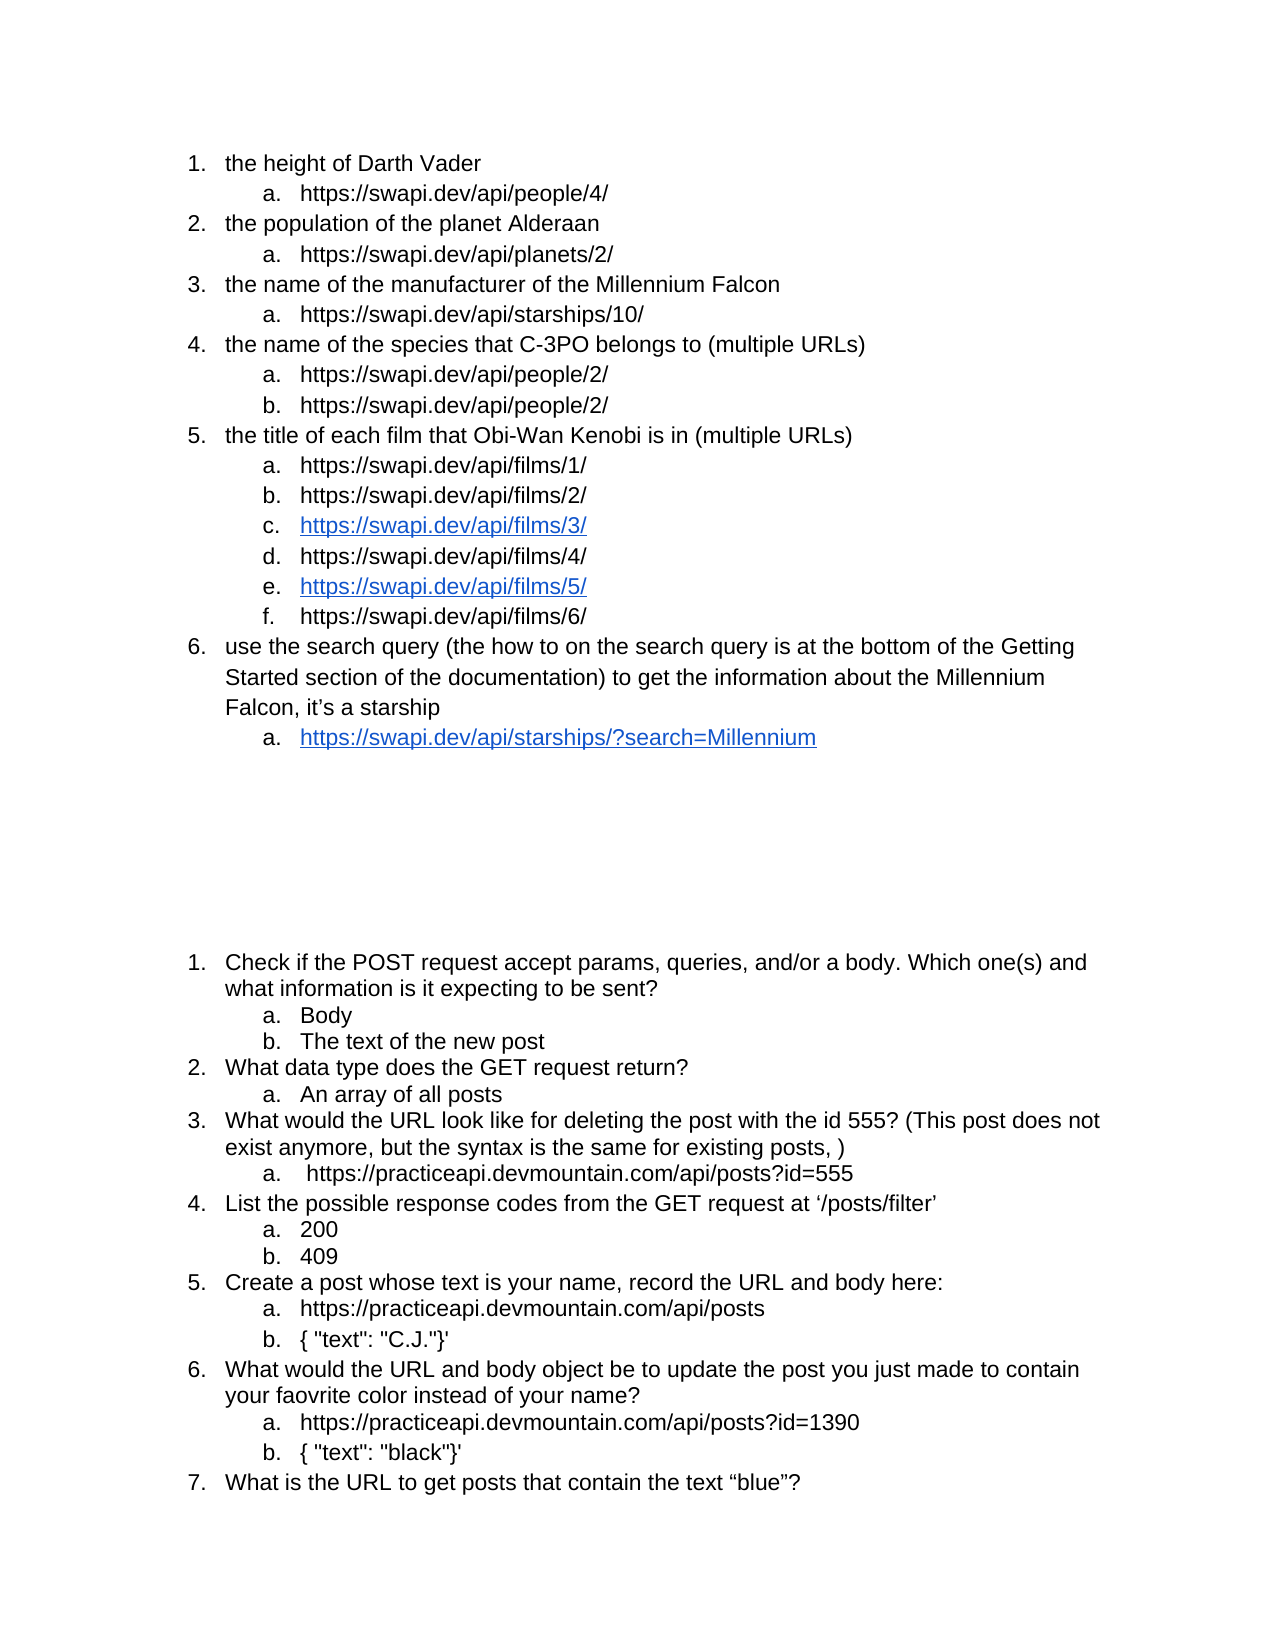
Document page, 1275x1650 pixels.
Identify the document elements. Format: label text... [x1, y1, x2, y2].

list https://swapi.dev/api/planets/2/ [262, 241, 1125, 267]
list the height of Darth Vader [187, 150, 1125, 176]
list https://swapi.dev/api/starships/10/ [262, 301, 1125, 327]
list use the search query (the how to on the search query is at the bottom of the Getting Started section of the documentation) to get the information about the Millennium Falcon, it’s a starship [187, 633, 1125, 720]
list 200 [262, 1216, 1125, 1243]
list the name of the manufacturer of the Millennium Falcon [187, 271, 1125, 297]
list https://swapi.dev/api/starships/?search=Millennium [262, 724, 1125, 750]
list https://practiceapi.devmountain.com/api/posts [262, 1295, 1125, 1322]
list https://swapi.dev/api/people/2/ [262, 361, 1125, 388]
list https://swapi.dev/api/films/5/ [262, 573, 1125, 599]
list https://swapi.dev/api/films/3/ [262, 512, 1125, 539]
list https://swapi.dev/api/films/6/ [262, 603, 1125, 629]
list List the possible response codes from the GET request at ‘/posts/filter’ [187, 1190, 1125, 1216]
list The text of the new post [262, 1028, 1125, 1054]
list Check if the POST request accept params, queries, and/or a body. Which one(s) and what information is it expecting to be sent? [187, 949, 1125, 1002]
list https://swapi.dev/api/films/1/ [262, 452, 1125, 478]
list https://swapi.dev/api/films/4/ [262, 543, 1125, 569]
list https://practiceapi.devmountain.com/api/posts?id=555 [262, 1160, 1125, 1186]
list Create a post whose text is your name, record the URL and body here: [187, 1269, 1125, 1295]
list What would the URL look like for deleting the post with the id 555? (This post does not exist anymore, but the syntax is the same for existing posts, ) [187, 1107, 1125, 1160]
list What is the URL to get posts that contain the text “blue”? [187, 1469, 1125, 1495]
list https://swapi.dev/api/people/4/ [262, 180, 1125, 207]
list An array of all posts [262, 1081, 1125, 1107]
list the name of the species that C-3PO belongs to (multiple URLs) [187, 331, 1125, 358]
list Body [262, 1002, 1125, 1028]
list What data type does the GET request return? [187, 1054, 1125, 1081]
list { "text": "C.J."}' [262, 1326, 1125, 1352]
list https://swapi.dev/api/people/2/ [262, 392, 1125, 418]
list the population of the planet Alderaan [187, 210, 1125, 237]
list https://swapi.dev/api/films/2/ [262, 482, 1125, 509]
list { "text": "black"}' [262, 1439, 1125, 1465]
list What would the URL and body object be to update the post you just made to contain your faovrite color instead of your name? [187, 1356, 1125, 1408]
list https://practiceapi.devmountain.com/api/posts?id=1390 [262, 1408, 1125, 1435]
list the title of each film that Obi-Wan Kenobi is in (multiple URLs) [187, 422, 1125, 448]
list 409 [262, 1243, 1125, 1269]
